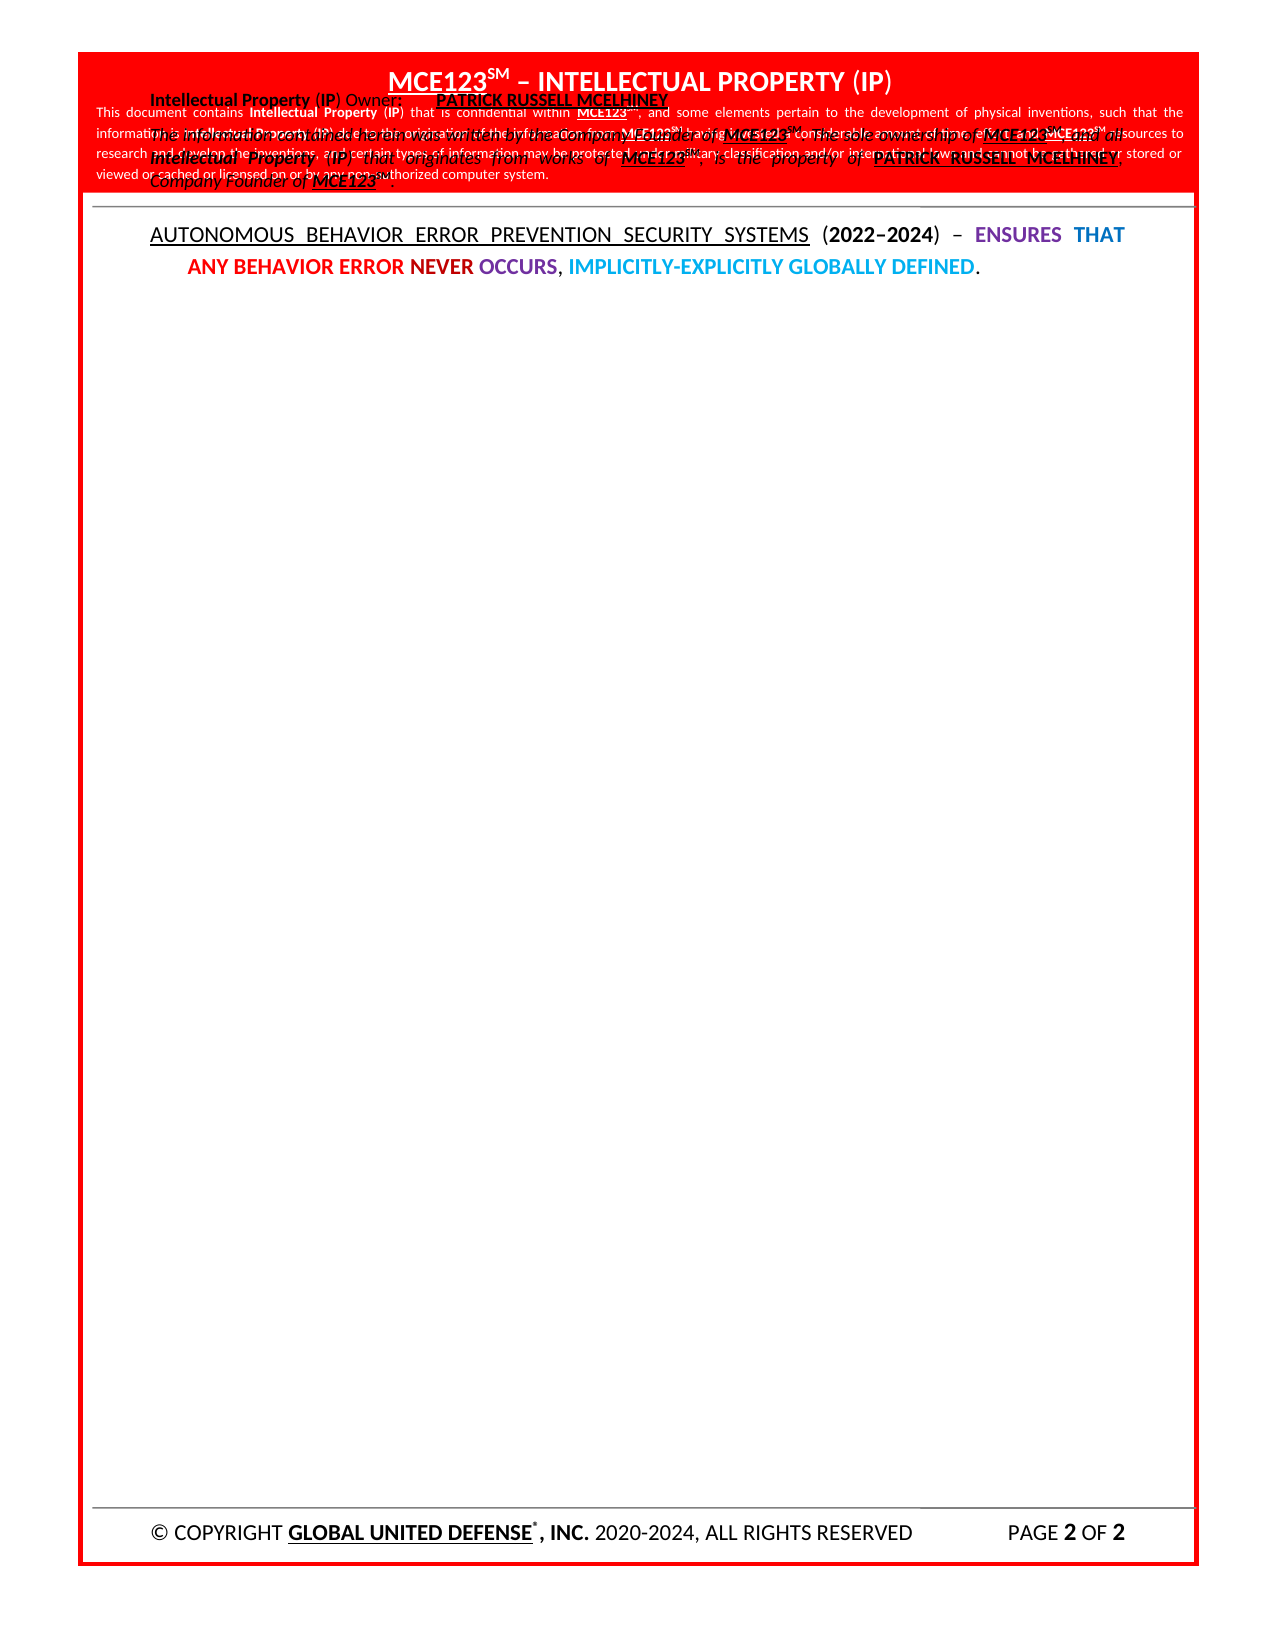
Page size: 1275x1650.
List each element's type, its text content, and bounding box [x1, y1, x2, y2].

text AUTONOMOUS BEHAVIOR ERROR PREVENTION SECURITY SYSTEMS (2022–2024) – ENSURES THAT ANY BEHAVIOR ERROR NEVER OCCURS, IMPLICITLY-EXPLICITLY GLOBALLY DEFINED. [150, 220, 1125, 280]
